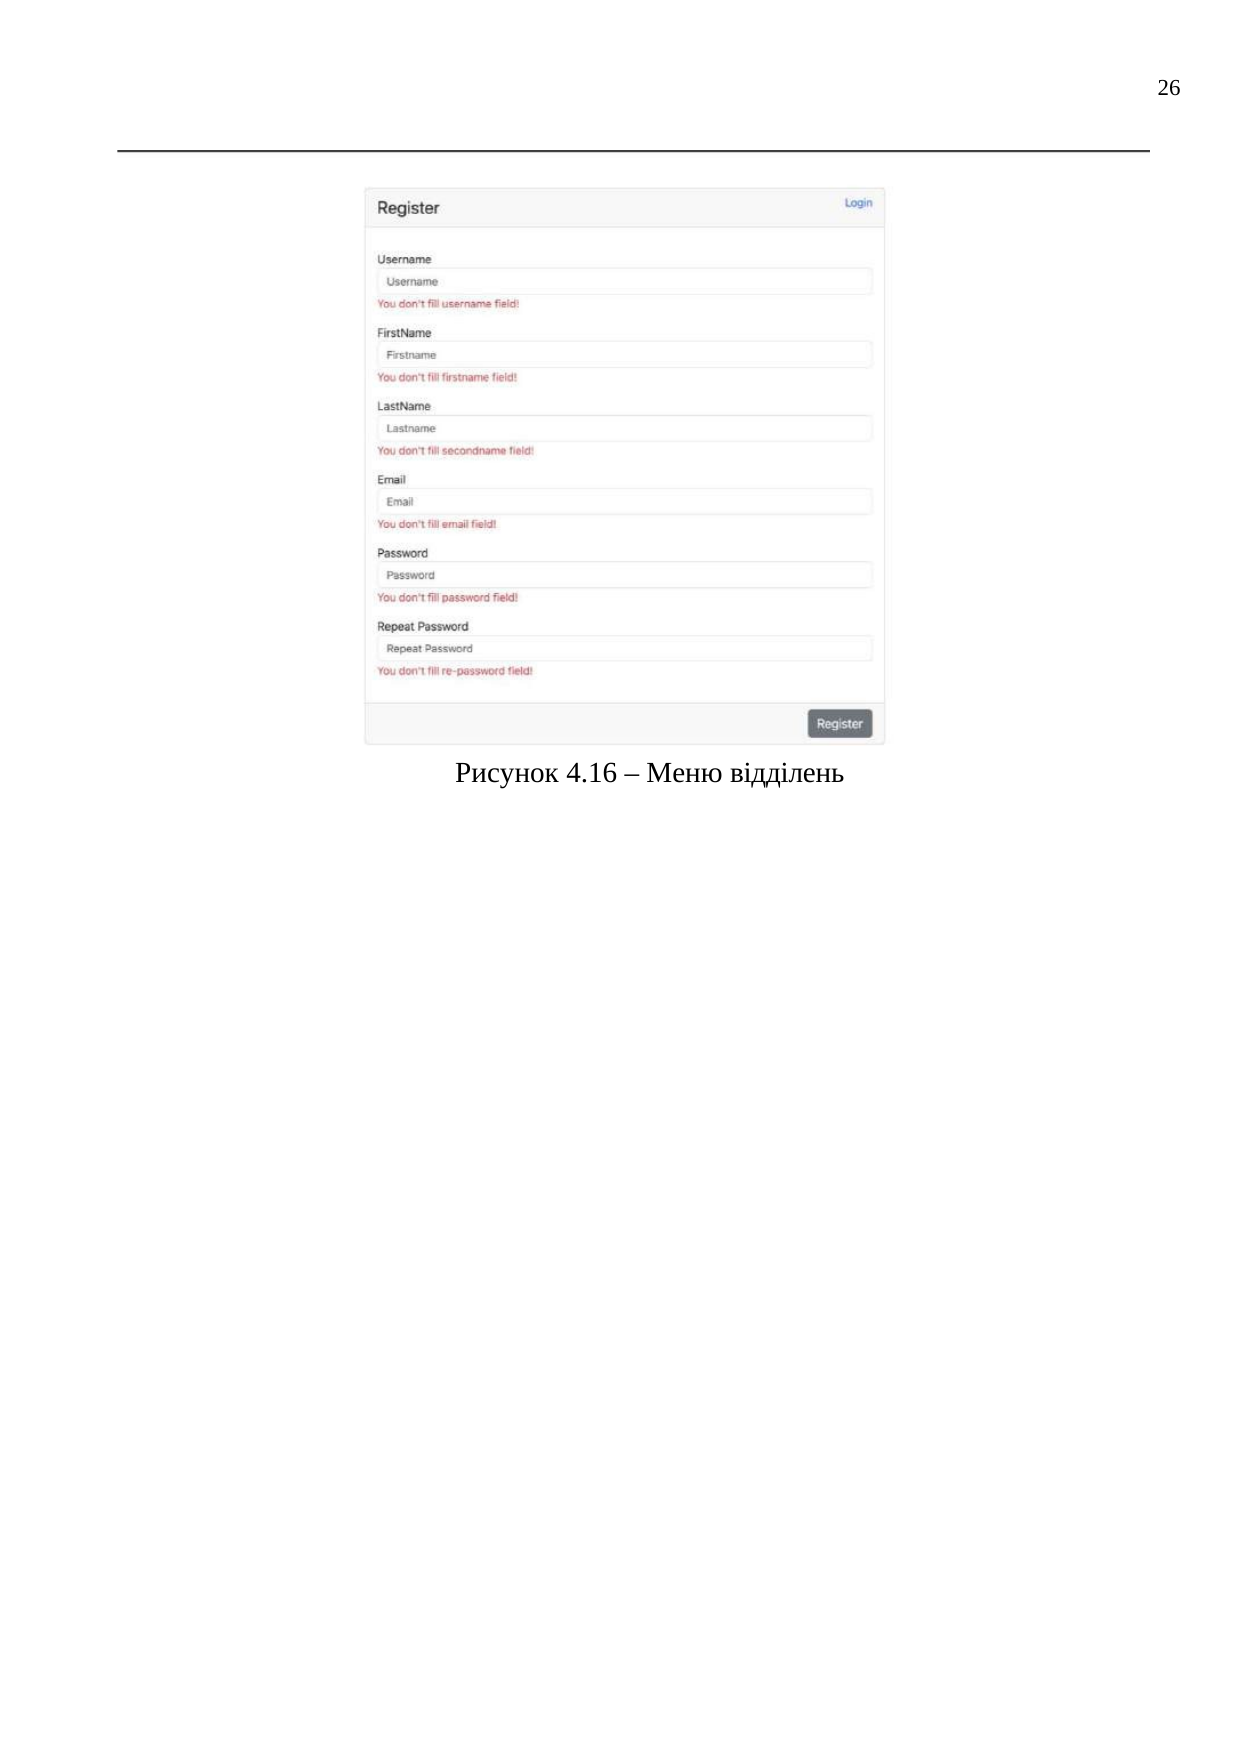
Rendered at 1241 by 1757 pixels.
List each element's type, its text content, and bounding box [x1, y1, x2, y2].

picture [117, 150, 1150, 746]
